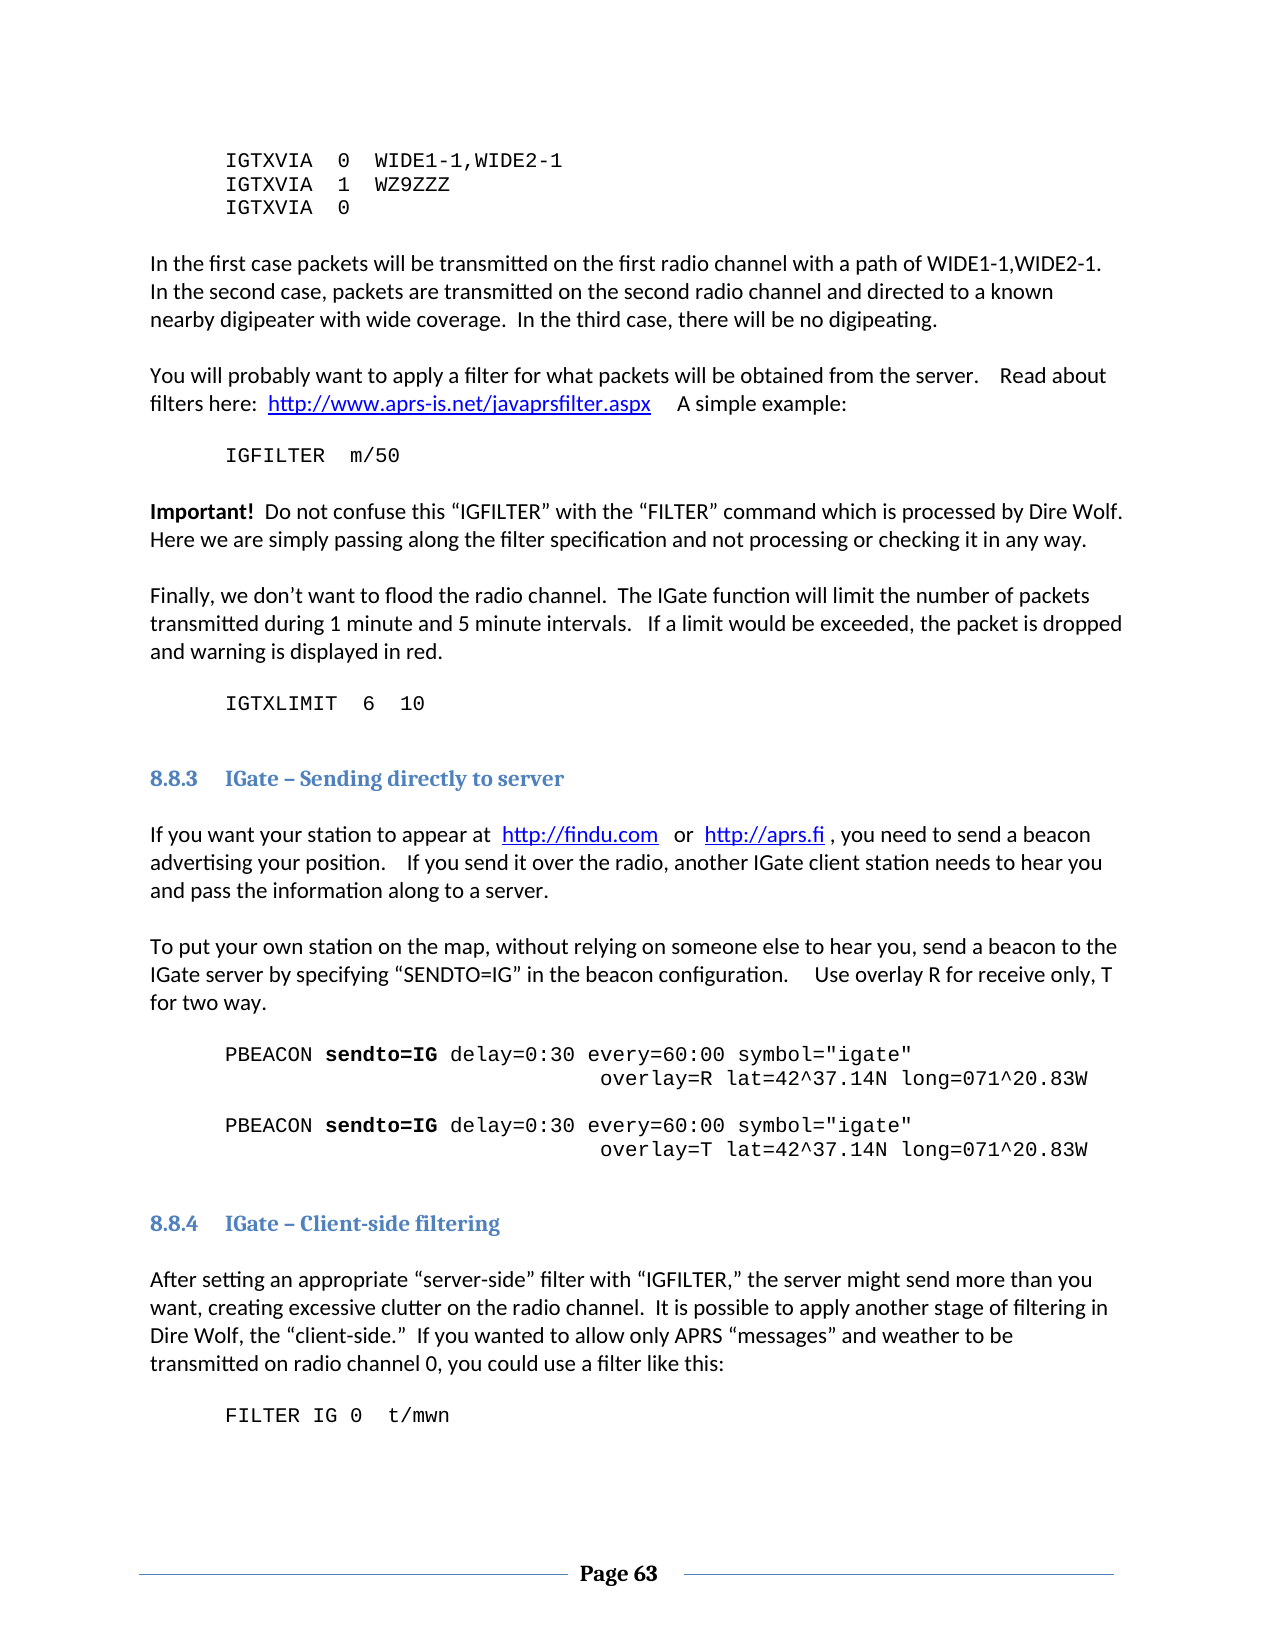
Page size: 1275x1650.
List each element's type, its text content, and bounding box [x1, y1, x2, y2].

list IGTXVIA 0 [225, 197, 1125, 221]
text You will probably want to apply a filter for what packets will be obtained from the server. Read about filters here: http://www.aprs-is.net/javaprsfilter.aspx A simple example: [150, 361, 1125, 417]
text If you want your station to appear at http://findu.com or http://aprs.fi , you need to send a beacon advertising your position. If you send it over the radio, another IGate client station needs to hear you and pass the information along to a server. [150, 820, 1125, 904]
text PBEACON sendto=IG delay=0:30 every=60:00 symbol="igate" [225, 1044, 1125, 1068]
list IGTXVIA 0 WIDE1-1,WIDE2-1 [225, 150, 1125, 174]
text Finally, we don’t want to flood the radio channel. The IGate function will limit the number of packets transmitted during 1 minute and 5 minute intervals. If a limit would be exceeded, the packet is dropped and warning is displayed in red. [150, 581, 1125, 665]
text PBEACON sendto=IG delay=0:30 every=60:00 symbol="igate" [225, 1115, 1125, 1138]
list IGTXLIMIT 6 10 [225, 693, 1125, 717]
text Important! Do not confuse this “IGFILTER” with the “FILTER” command which is processed by Dire Wolf. Here we are simply passing along the filter specification and not processing or checking it in any way. [150, 497, 1125, 553]
text overlay=T lat=42^37.14N long=071^20.83W [225, 1138, 1125, 1162]
list IGTXVIA 1 WZ9ZZZ [225, 174, 1125, 197]
subtitle IGate – Sending directly to server [150, 765, 1125, 792]
text After setting an appropriate “server-side” filter with “IGFILTER,” the server might send more than you want, creating excessive clutter on the radio channel. It is possible to apply another stage of filtering in Dire Wolf, the “client-side.” If you wanted to allow only APRS “messages” and weather to be transmitted on radio channel 0, you could use a filter like this: [150, 1265, 1125, 1377]
list IGFILTER m/50 [225, 445, 1125, 469]
text overlay=R lat=42^37.14N long=071^20.83W [225, 1068, 1125, 1091]
text To put your own station on the map, without relying on someone else to hear you, send a beacon to the IGate server by specifying “SENDTO=IG” in the beacon configuration. Use overlay R for receive only, T for two way. [150, 932, 1125, 1016]
subtitle IGate – Client-side filtering [150, 1211, 1125, 1237]
text In the first case packets will be transmitted on the first radio channel with a path of WIDE1-1,WIDE2-1. In the second case, packets are transmitted on the second radio channel and directed to a known nearby digipeater with wide coverage. In the third case, there will be no digipeating. [150, 249, 1125, 333]
text FILTER IG 0 t/mwn [150, 1406, 1125, 1429]
